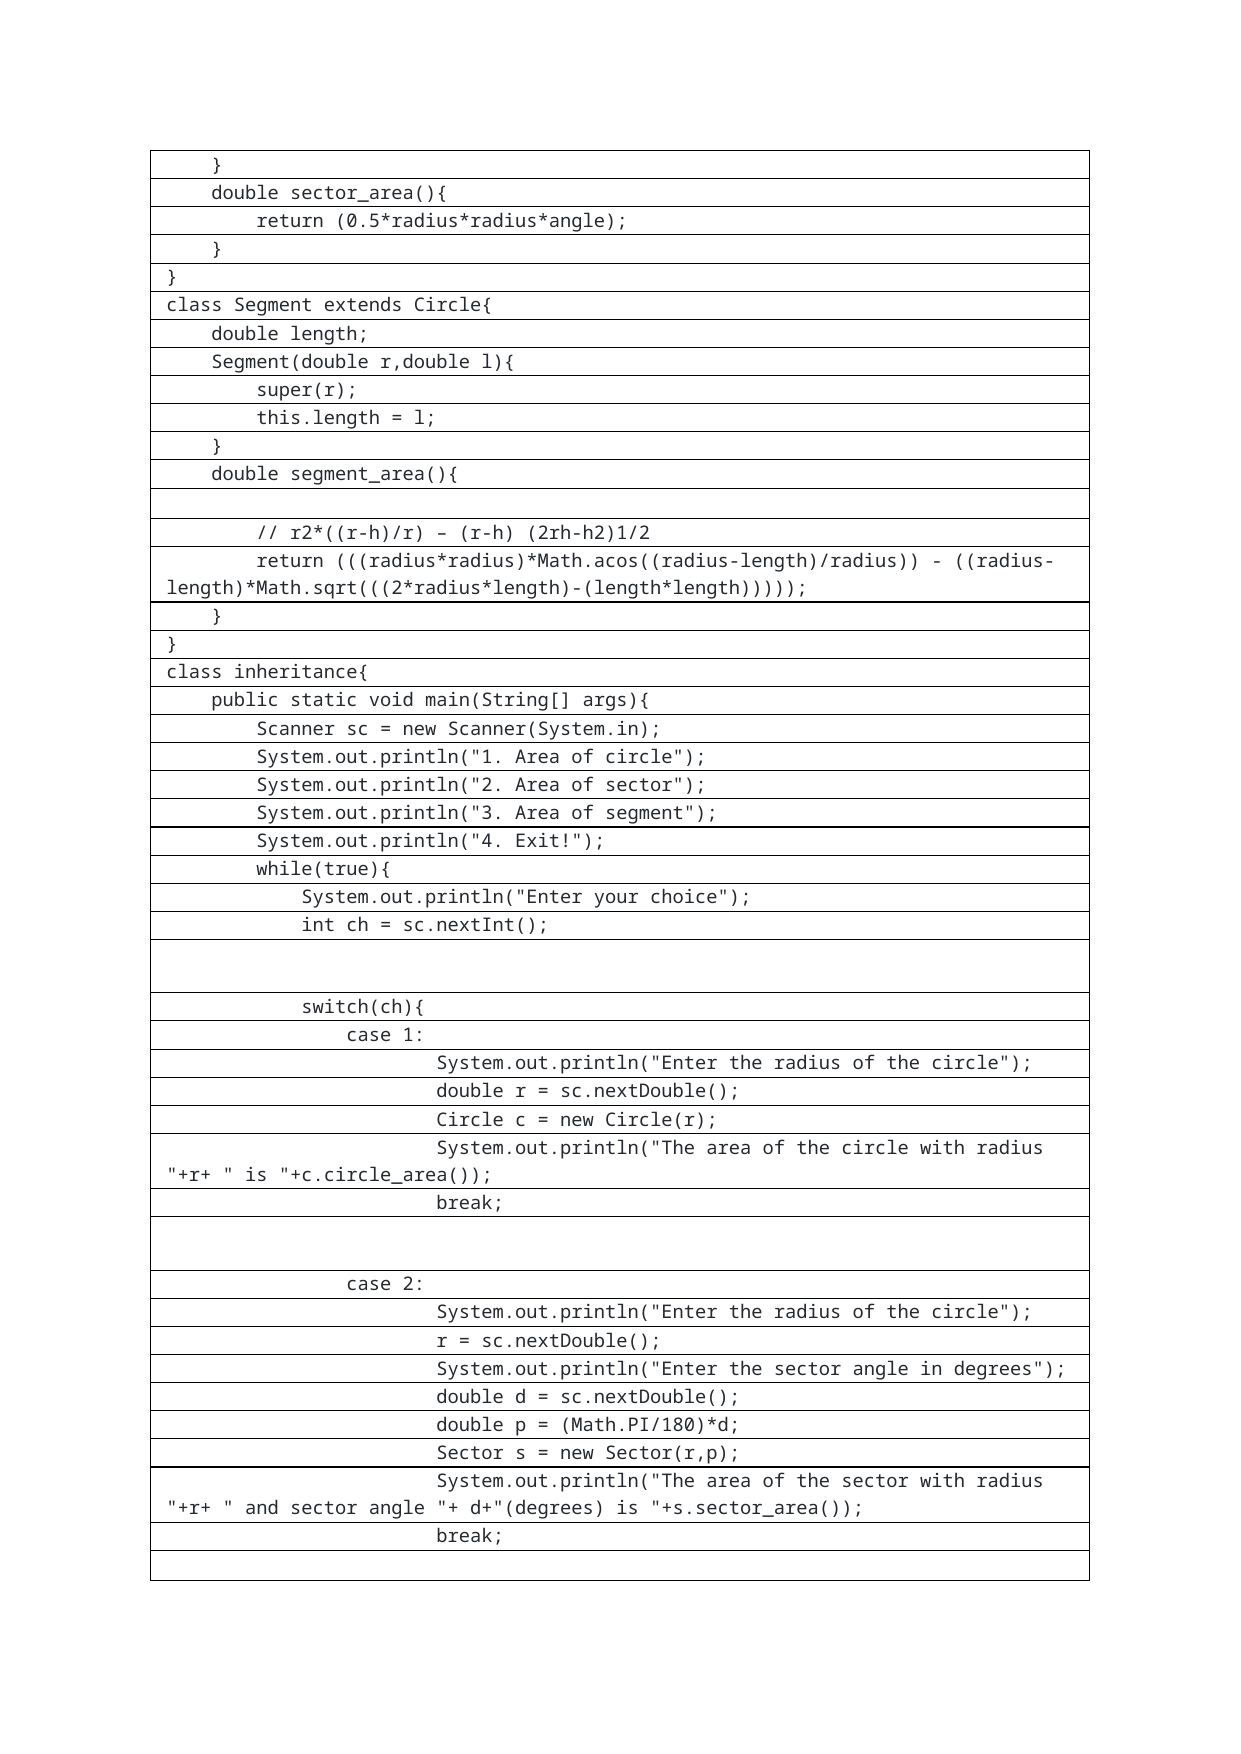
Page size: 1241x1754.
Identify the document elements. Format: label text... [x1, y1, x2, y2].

table_cell } [151, 432, 1089, 459]
table_cell [151, 940, 1089, 992]
table_cell class inheritance{ [151, 659, 1089, 686]
table_cell [151, 1217, 1089, 1269]
table_cell case 1: [151, 1021, 1089, 1048]
table_cell System.out.println("Enter the radius of the circle"); [151, 1299, 1089, 1326]
table_cell // r2*((r-h)/r) – (r-h) (2rh-h2)1/2 [151, 519, 1089, 546]
table_cell break; [151, 1523, 1089, 1550]
table_cell class Segment extends Circle{ [151, 292, 1089, 319]
table_cell System.out.println("Enter the radius of the circle"); [151, 1050, 1089, 1077]
table_cell super(r); [151, 376, 1089, 403]
table_cell System.out.println("1. Area of circle"); [151, 743, 1089, 770]
table_cell Circle c = new Circle(r); [151, 1106, 1089, 1133]
table_cell System.out.println("4. Exit!"); [151, 828, 1089, 854]
table_cell Segment(double r,double l){ [151, 348, 1089, 375]
table_cell double segment_area(){ [151, 460, 1089, 487]
table_cell System.out.println("Enter your choice"); [151, 884, 1089, 911]
table_cell public static void main(String[] args){ [151, 687, 1089, 714]
table_cell break; [151, 1189, 1089, 1216]
table_cell } [151, 264, 1089, 291]
table_cell } [151, 631, 1089, 658]
table_cell Scanner sc = new Scanner(System.in); [151, 715, 1089, 742]
table_cell System.out.println("Enter the sector angle in degrees"); [151, 1355, 1089, 1382]
table_cell double p = (Math.PI/180)*d; [151, 1411, 1089, 1438]
table_cell return (((radius*radius)*Math.acos((radius-length)/radius)) - ((radius-length)*Math.sqrt(((2*radius*length)-(length*length))))); [151, 547, 1089, 601]
table_cell double length; [151, 320, 1089, 347]
table_cell System.out.println("2. Area of sector"); [151, 771, 1089, 798]
table_cell double r = sc.nextDouble(); [151, 1078, 1089, 1105]
table_cell r = sc.nextDouble(); [151, 1327, 1089, 1354]
table_cell double sector_area(){ [151, 179, 1089, 206]
table_cell [151, 1551, 1089, 1580]
table_cell case 2: [151, 1271, 1089, 1298]
table_cell int ch = sc.nextInt(); [151, 912, 1089, 939]
table_cell return (0.5*radius*radius*angle); [151, 207, 1089, 234]
table_cell System.out.println("The area of the circle with radius "+r+ " is "+c.circle_area()); [151, 1134, 1089, 1188]
table_cell this.length = l; [151, 404, 1089, 431]
table_cell System.out.println("3. Area of segment"); [151, 799, 1089, 826]
table_cell [151, 489, 1089, 518]
table_cell } [151, 235, 1089, 262]
table_cell double d = sc.nextDouble(); [151, 1383, 1089, 1410]
table_cell System.out.println("The area of the sector with radius "+r+ " and sector angle "+ d+"(degrees) is "+s.sector_area()); [151, 1468, 1089, 1522]
table_cell } [151, 603, 1089, 629]
table_cell Sector s = new Sector(r,p); [151, 1439, 1089, 1466]
table_cell switch(ch){ [151, 993, 1089, 1020]
table_cell } [151, 151, 1089, 178]
table_cell while(true){ [151, 856, 1089, 883]
